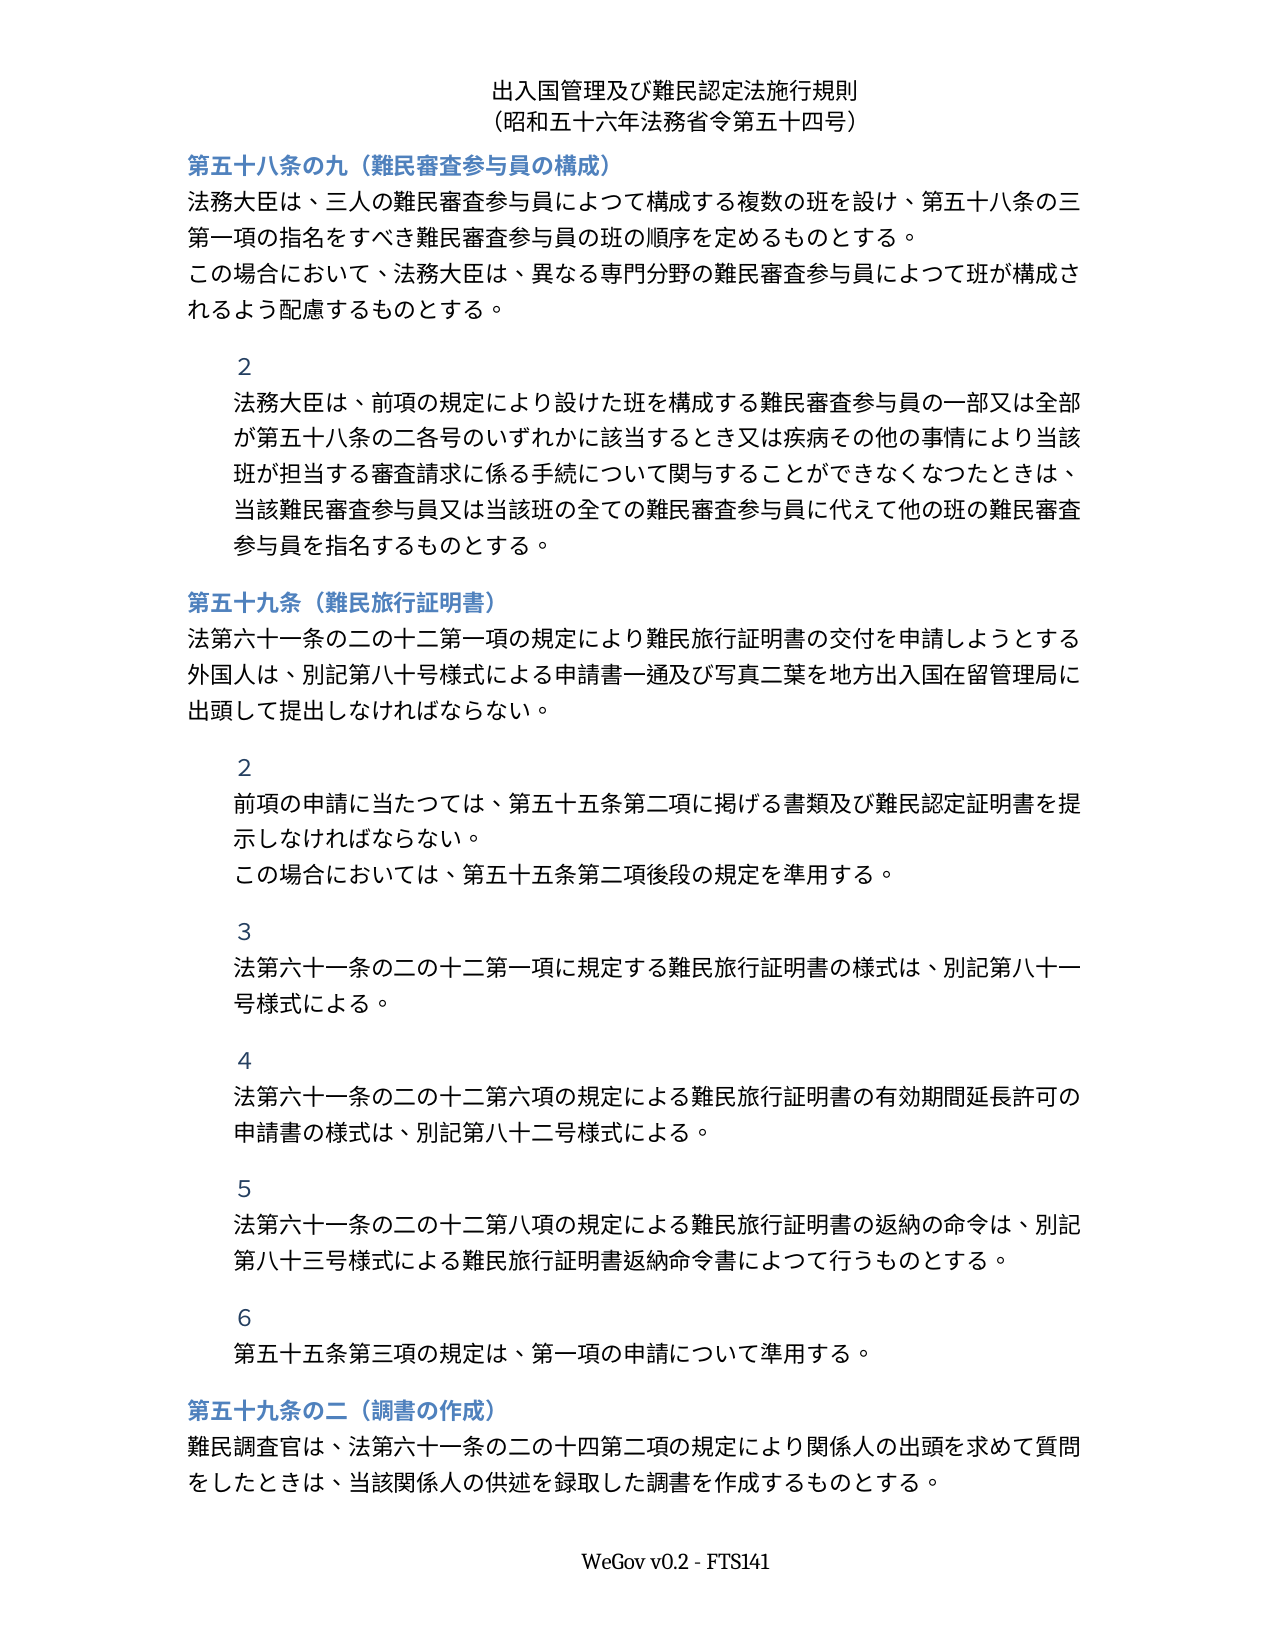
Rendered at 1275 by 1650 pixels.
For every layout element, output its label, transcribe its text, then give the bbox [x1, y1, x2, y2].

text 法務大臣は、前項の規定により設けた班を構成する難民審査参与員の一部又は全部が第五十八条の二各号のいずれかに該当するとき又は疾病その他の事情により当該班が担当する審査請求に係る手続について関与することができなくなつたときは、当該難民審査参与員又は当該班の全ての難民審査参与員に代えて他の班の難民審査参与員を指名するものとする。 [233, 386, 1087, 561]
subtitle 第五十八条の九（難民審査参与員の構成） [187, 150, 1087, 181]
subtitle ３ [233, 916, 1087, 947]
subtitle 第五十九条（難民旅行証明書） [187, 587, 1087, 618]
text 難民調査官は、法第六十一条の二の十四第二項の規定により関係人の出頭を求めて質問をしたときは、当該関係人の供述を録取した調書を作成するものとする。 [187, 1431, 1087, 1498]
subtitle ６ [233, 1302, 1087, 1333]
text 前項の申請に当たつては、第五十五条第二項に掲げる書類及び難民認定証明書を提示しなければならない。 この場合においては、第五十五条第二項後段の規定を準用する。 [233, 787, 1087, 891]
subtitle 第五十九条の二（調書の作成） [187, 1395, 1087, 1426]
text 法第六十一条の二の十二第一項の規定により難民旅行証明書の交付を申請しようとする外国人は、別記第八十号様式による申請書一通及び写真二葉を地方出入国在留管理局に出頭して提出しなければならない。 [187, 623, 1087, 726]
text 法第六十一条の二の十二第八項の規定による難民旅行証明書の返納の命令は、別記第八十三号様式による難民旅行証明書返納命令書によつて行うものとする。 [233, 1209, 1087, 1277]
text 法第六十一条の二の十二第六項の規定による難民旅行証明書の有効期間延長許可の申請書の様式は、別記第八十二号様式による。 [233, 1081, 1087, 1148]
subtitle ２ [233, 752, 1087, 783]
text 第五十五条第三項の規定は、第一項の申請について準用する。 [233, 1338, 1087, 1369]
subtitle ４ [233, 1045, 1087, 1076]
text 法第六十一条の二の十二第一項に規定する難民旅行証明書の様式は、別記第八十一号様式による。 [233, 952, 1087, 1019]
text 法務大臣は、三人の難民審査参与員によつて構成する複数の班を設け、第五十八条の三第一項の指名をすべき難民審査参与員の班の順序を定めるものとする。 この場合において、法務大臣は、異なる専門分野の難民審査参与員によつて班が構成されるよう配慮するものとする。 [187, 186, 1087, 325]
subtitle ５ [233, 1173, 1087, 1205]
subtitle ２ [233, 351, 1087, 382]
